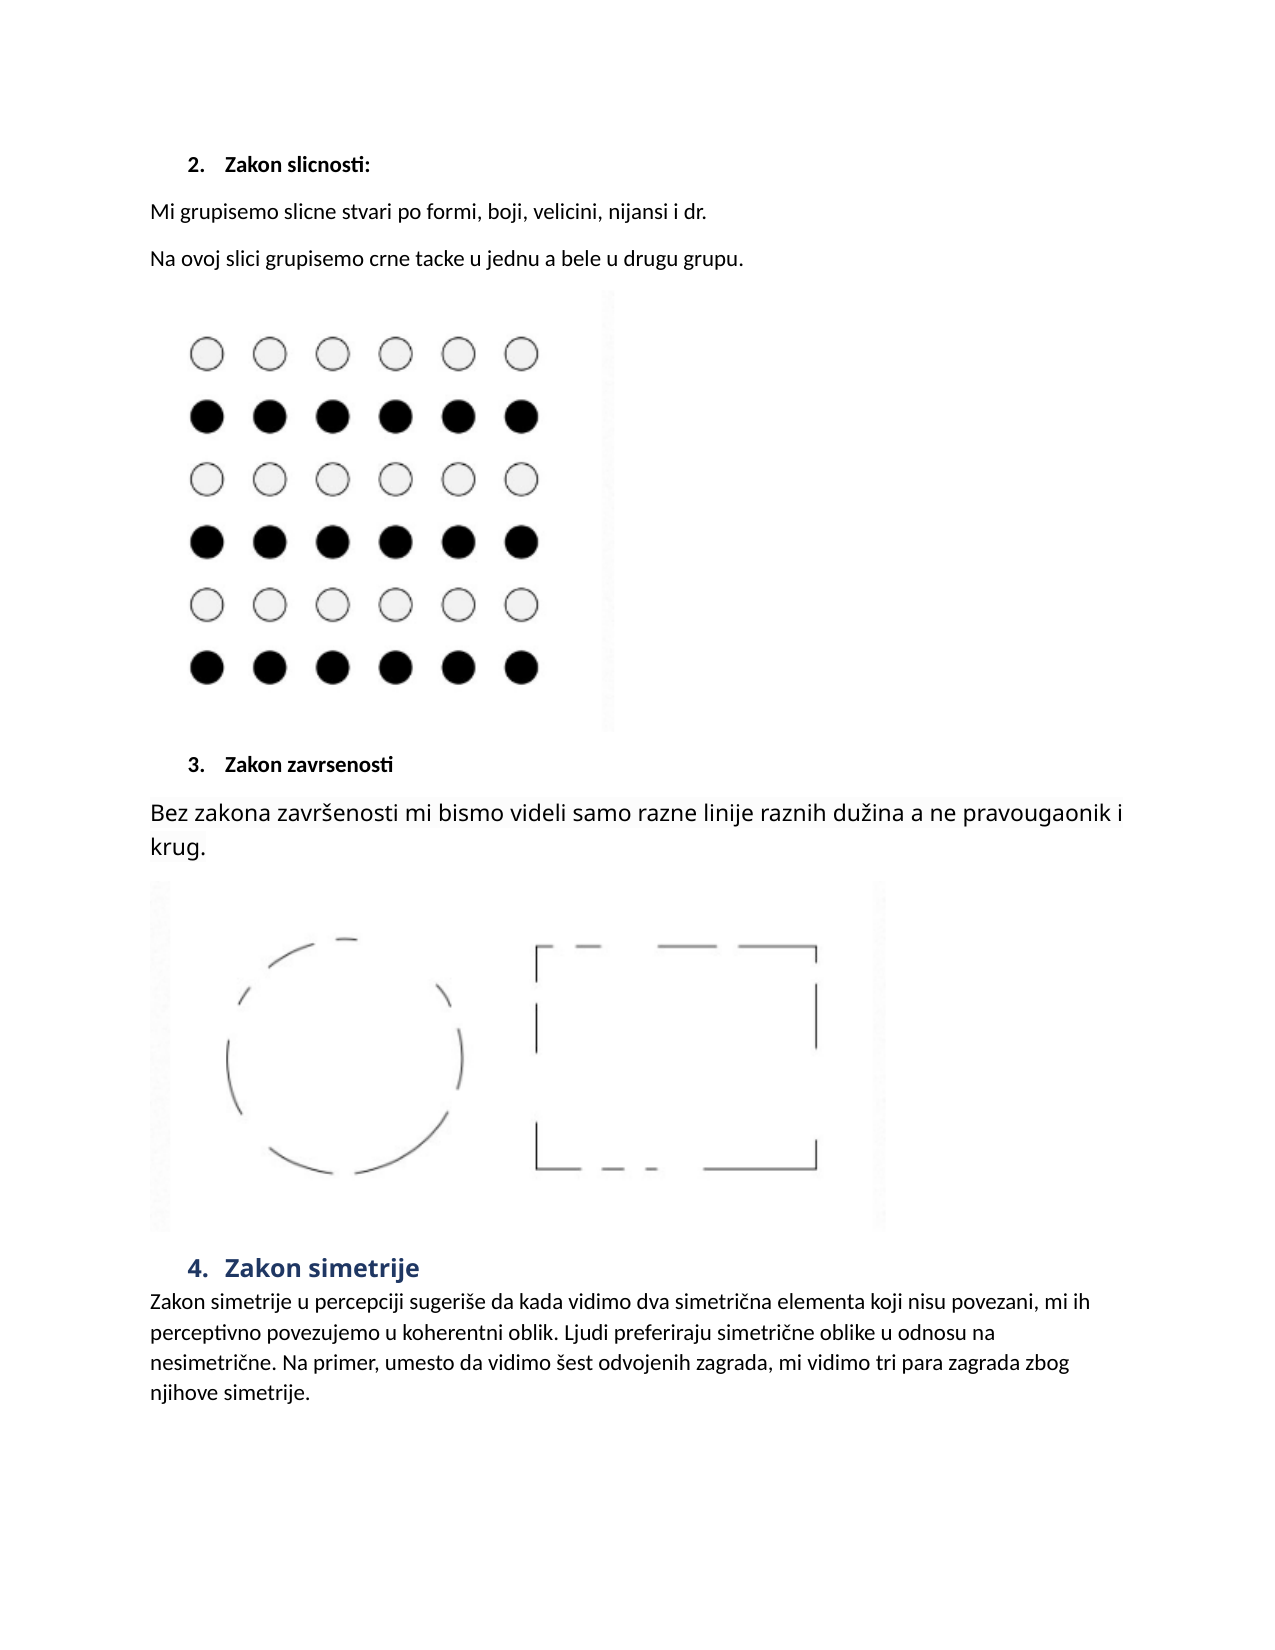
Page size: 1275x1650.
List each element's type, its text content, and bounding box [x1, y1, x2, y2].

picture [150, 881, 886, 1232]
subtitle Zakon simetrije [187, 1251, 1125, 1285]
list Zakon slicnosti: [187, 150, 1125, 178]
text Mi grupisemo slicne stvari po formi, boji, velicini, nijansi i dr. [150, 197, 1125, 225]
text Na ovoj slici grupisemo crne tacke u jednu a bele u drugu grupu. [150, 244, 1125, 272]
text Zakon simetrije u percepciji sugeriše da kada vidimo dva simetrična elementa koji nisu povezani, mi ih perceptivno povezujemo u koherentni oblik. Ljudi preferiraju simetrične oblike u odnosu na nesimetrične. Na primer, umesto da vidimo šest odvojenih zagrada, mi vidimo tri para zagrada zbog njihove simetrije. [150, 1287, 1125, 1406]
picture [150, 290, 615, 732]
text Bez zakona završenosti mi bismo videli samo razne linije raznih dužina a ne pravougaonik i krug. [150, 797, 1125, 862]
list Zakon zavrsenosti [187, 750, 1125, 778]
